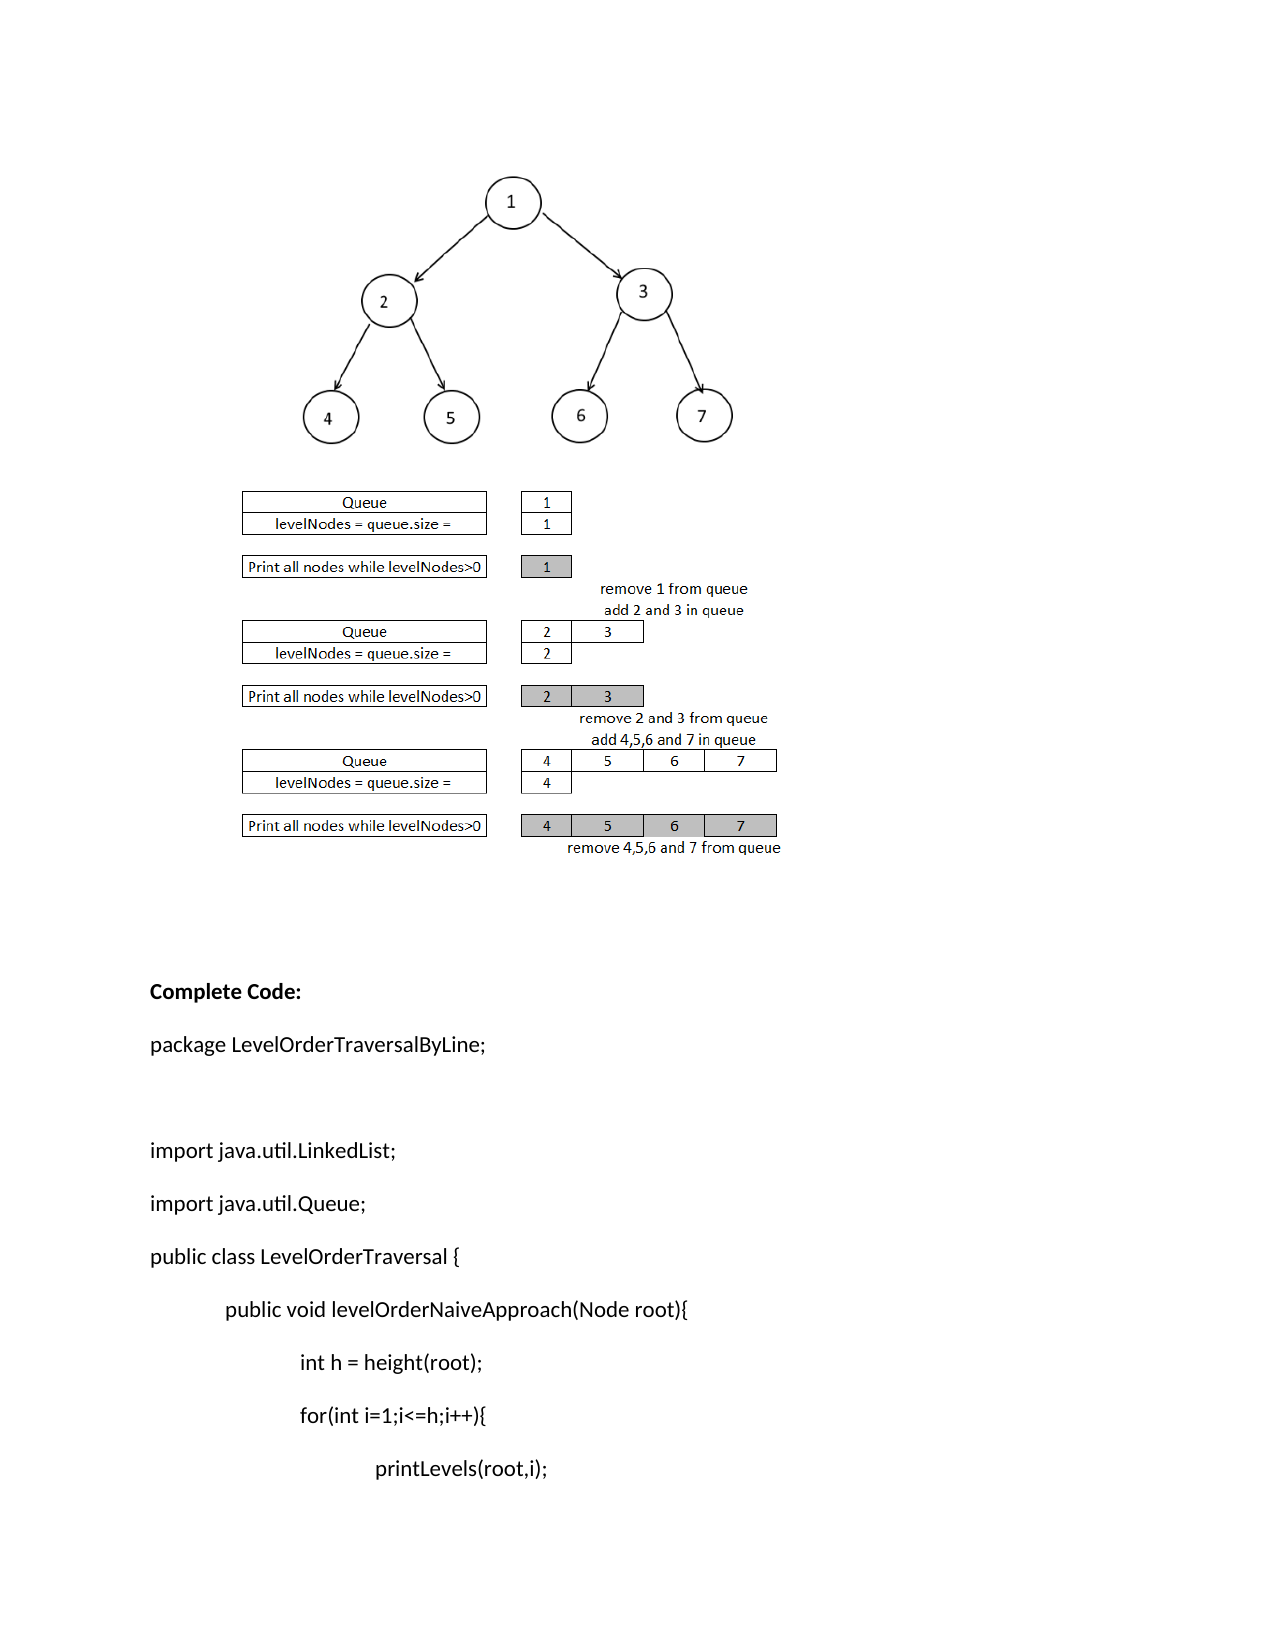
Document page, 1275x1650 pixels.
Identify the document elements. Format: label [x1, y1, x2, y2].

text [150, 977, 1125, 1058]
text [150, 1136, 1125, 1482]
picture [150, 150, 899, 899]
